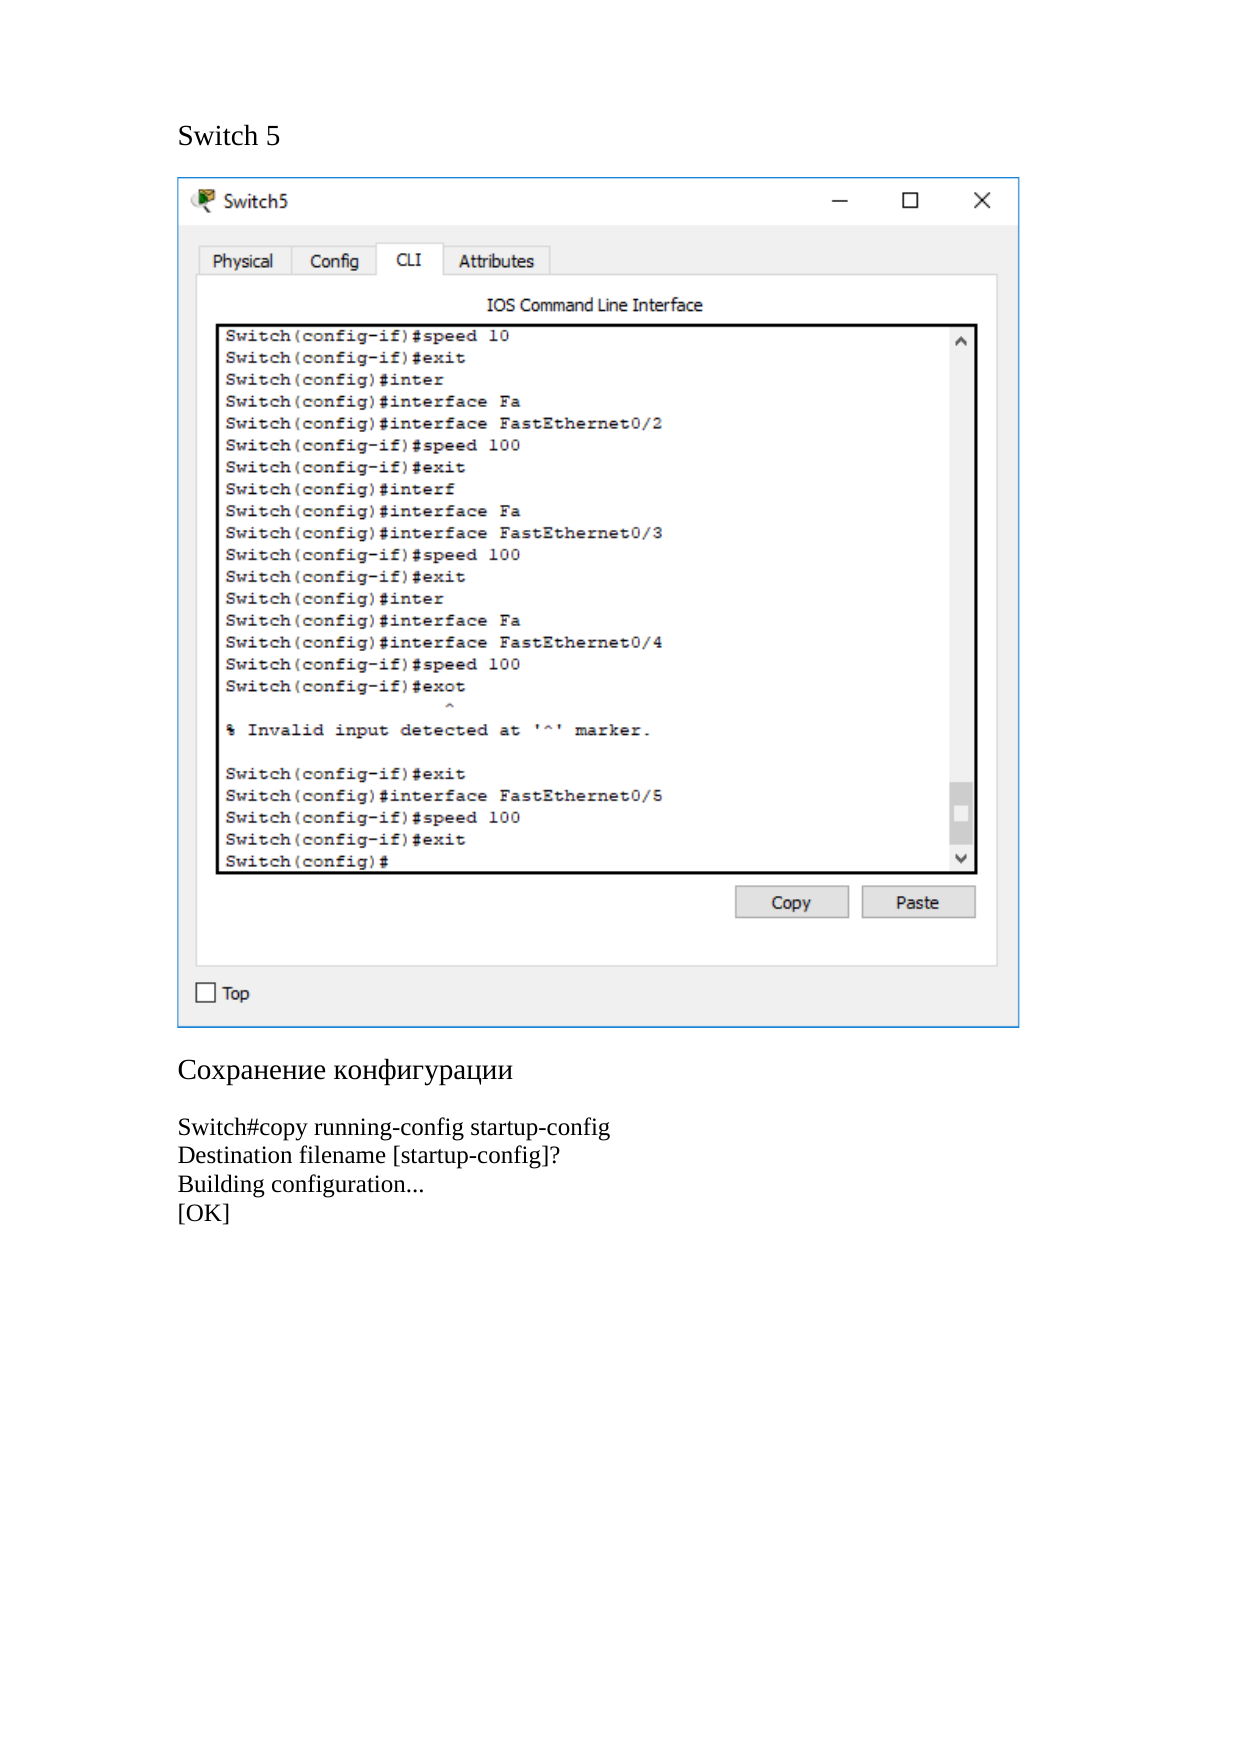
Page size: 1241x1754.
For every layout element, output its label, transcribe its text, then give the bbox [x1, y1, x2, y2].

text Building configuration... [177, 1169, 1152, 1198]
text Destination filename [startup-config]? [177, 1141, 1152, 1169]
text Сохранение конфигурации [177, 1052, 1152, 1086]
picture [177, 177, 1020, 1028]
text Switch 5 [177, 118, 1152, 152]
text Switch#copy running-config startup-config [177, 1112, 1152, 1141]
text [OK] [177, 1198, 1152, 1227]
